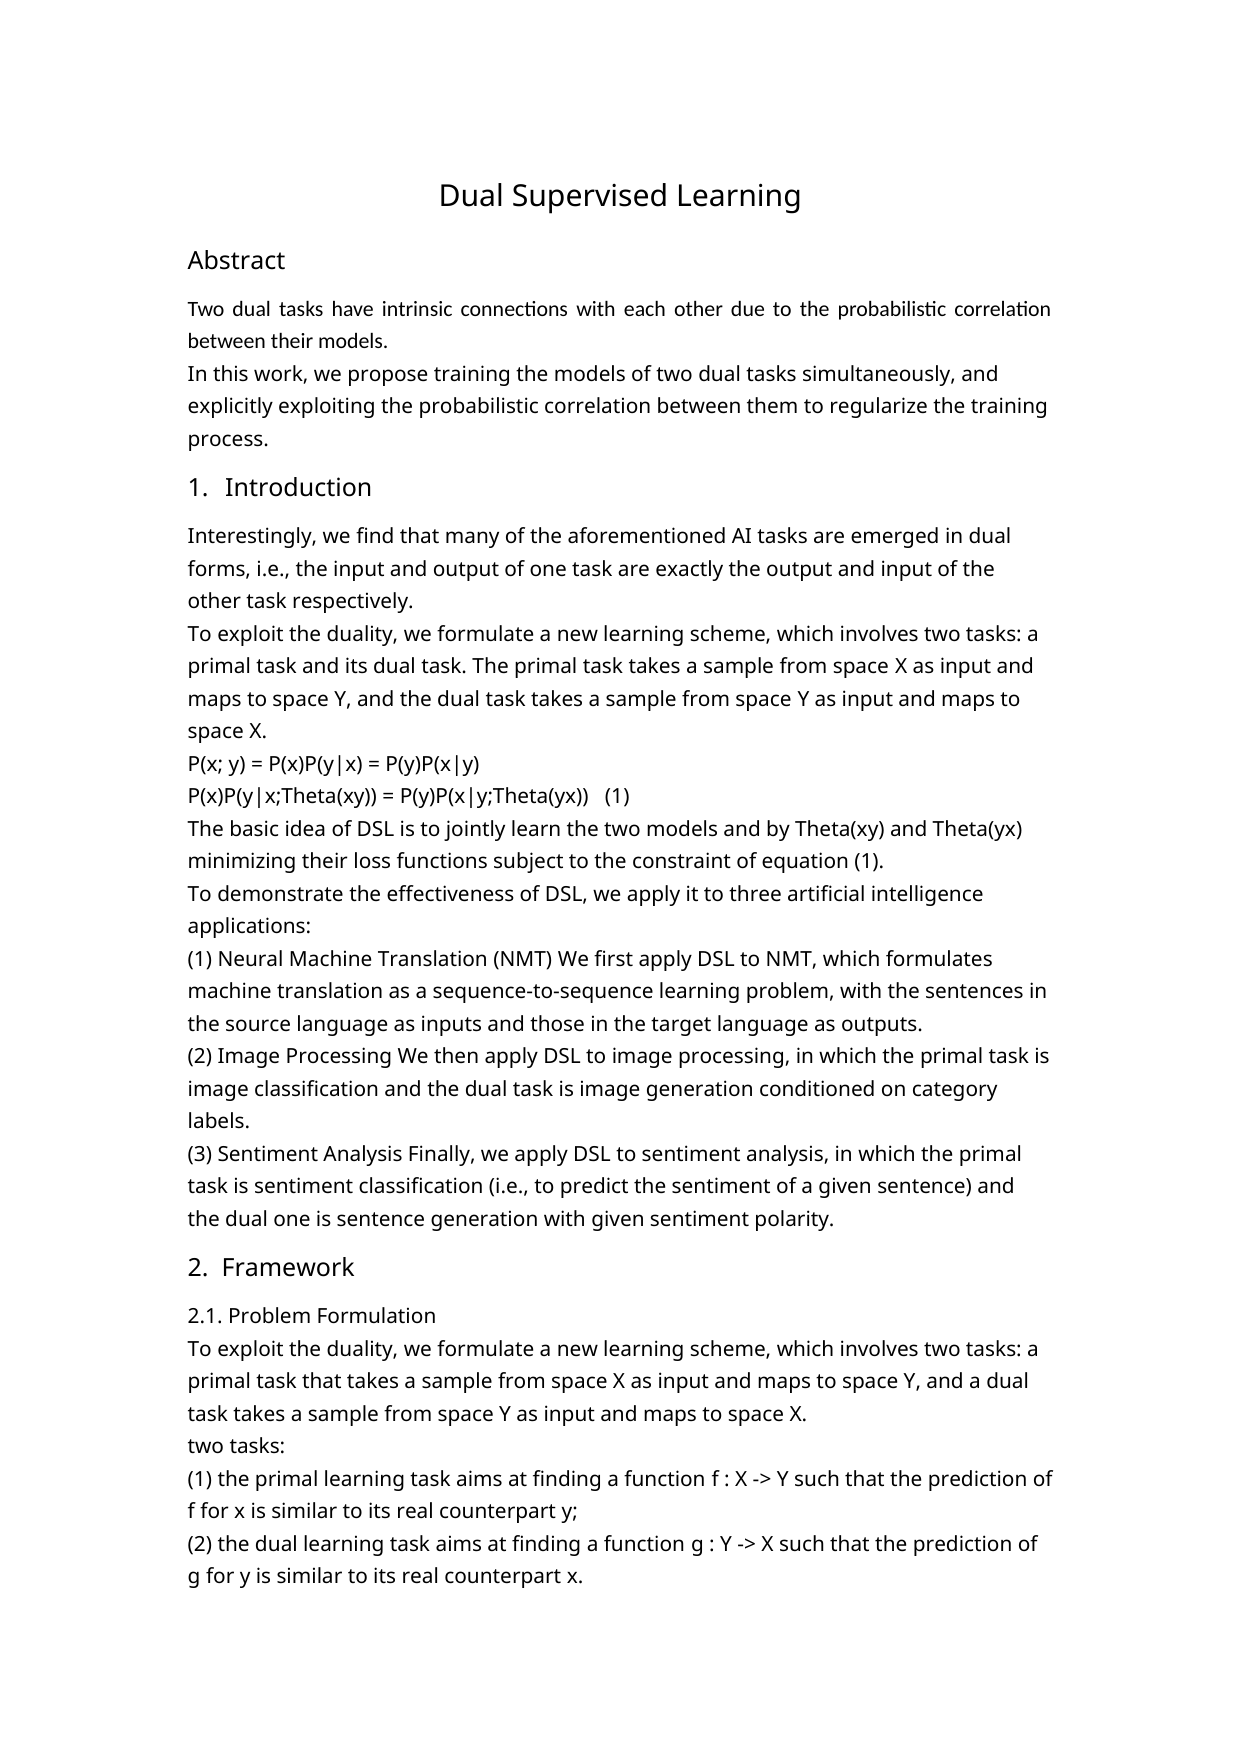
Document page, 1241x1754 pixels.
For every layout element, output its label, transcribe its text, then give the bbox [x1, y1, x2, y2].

text 2.1. Problem Formulation [187, 1299, 1053, 1332]
text Dual Supervised Learning [187, 162, 1053, 227]
text The basic idea of DSL is to jointly learn the two models and by Theta(xy) and Theta(yx) minimizing their loss functions subject to the constraint of equation (1). [187, 812, 1053, 877]
text Abstract [187, 227, 1053, 292]
text (3) Sentiment Analysis Finally, we apply DSL to sentiment analysis, in which the primal task is sentiment classification (i.e., to predict the sentiment of a given sentence) and the dual one is sentence generation with given sentiment polarity. [187, 1137, 1053, 1234]
text (1) the primal learning task aims at finding a function f : X -> Y such that the prediction of f for x is similar to its real counterpart y; [187, 1462, 1053, 1527]
text P(x)P(y|x;Theta(xy)) = P(y)P(x|y;Theta(yx)) (1) [187, 779, 1053, 812]
text To exploit the duality, we formulate a new learning scheme, which involves two tasks: a primal task that takes a sample from space X as input and maps to space Y, and a dual task takes a sample from space Y as input and maps to space X. [187, 1332, 1053, 1429]
text In this work, we propose training the models of two dual tasks simultaneously, and explicitly exploiting the probabilistic correlation between them to regularize the training process. [187, 357, 1053, 454]
list Introduction [187, 454, 1053, 519]
text To demonstrate the effectiveness of DSL, we apply it to three artificial intelligence applications: [187, 877, 1053, 942]
text Interestingly, we find that many of the aforementioned AI tasks are emerged in dual forms, i.e., the input and output of one task are exactly the output and input of the other task respectively. [187, 519, 1053, 617]
text To exploit the duality, we formulate a new learning scheme, which involves two tasks: a primal task and its dual task. The primal task takes a sample from space X as input and maps to space Y, and the dual task takes a sample from space Y as input and maps to space X. [187, 617, 1053, 747]
text (1) Neural Machine Translation (NMT) We first apply DSL to NMT, which formulates machine translation as a sequence-to-sequence learning problem, with the sentences in the source language as inputs and those in the target language as outputs. [187, 942, 1053, 1039]
text P(x; y) = P(x)P(y|x) = P(y)P(x|y) [187, 747, 1053, 779]
text 2. Framework [187, 1234, 1053, 1299]
text (2) Image Processing We then apply DSL to image processing, in which the primal task is image classification and the dual task is image generation conditioned on category labels. [187, 1039, 1053, 1137]
text two tasks: [187, 1429, 1053, 1462]
text (2) the dual learning task aims at finding a function g : Y -> X such that the prediction of g for y is similar to its real counterpart x. [187, 1527, 1053, 1592]
text Two dual tasks have intrinsic connections with each other due to the probabilistic correlation between their models. [187, 292, 1053, 357]
